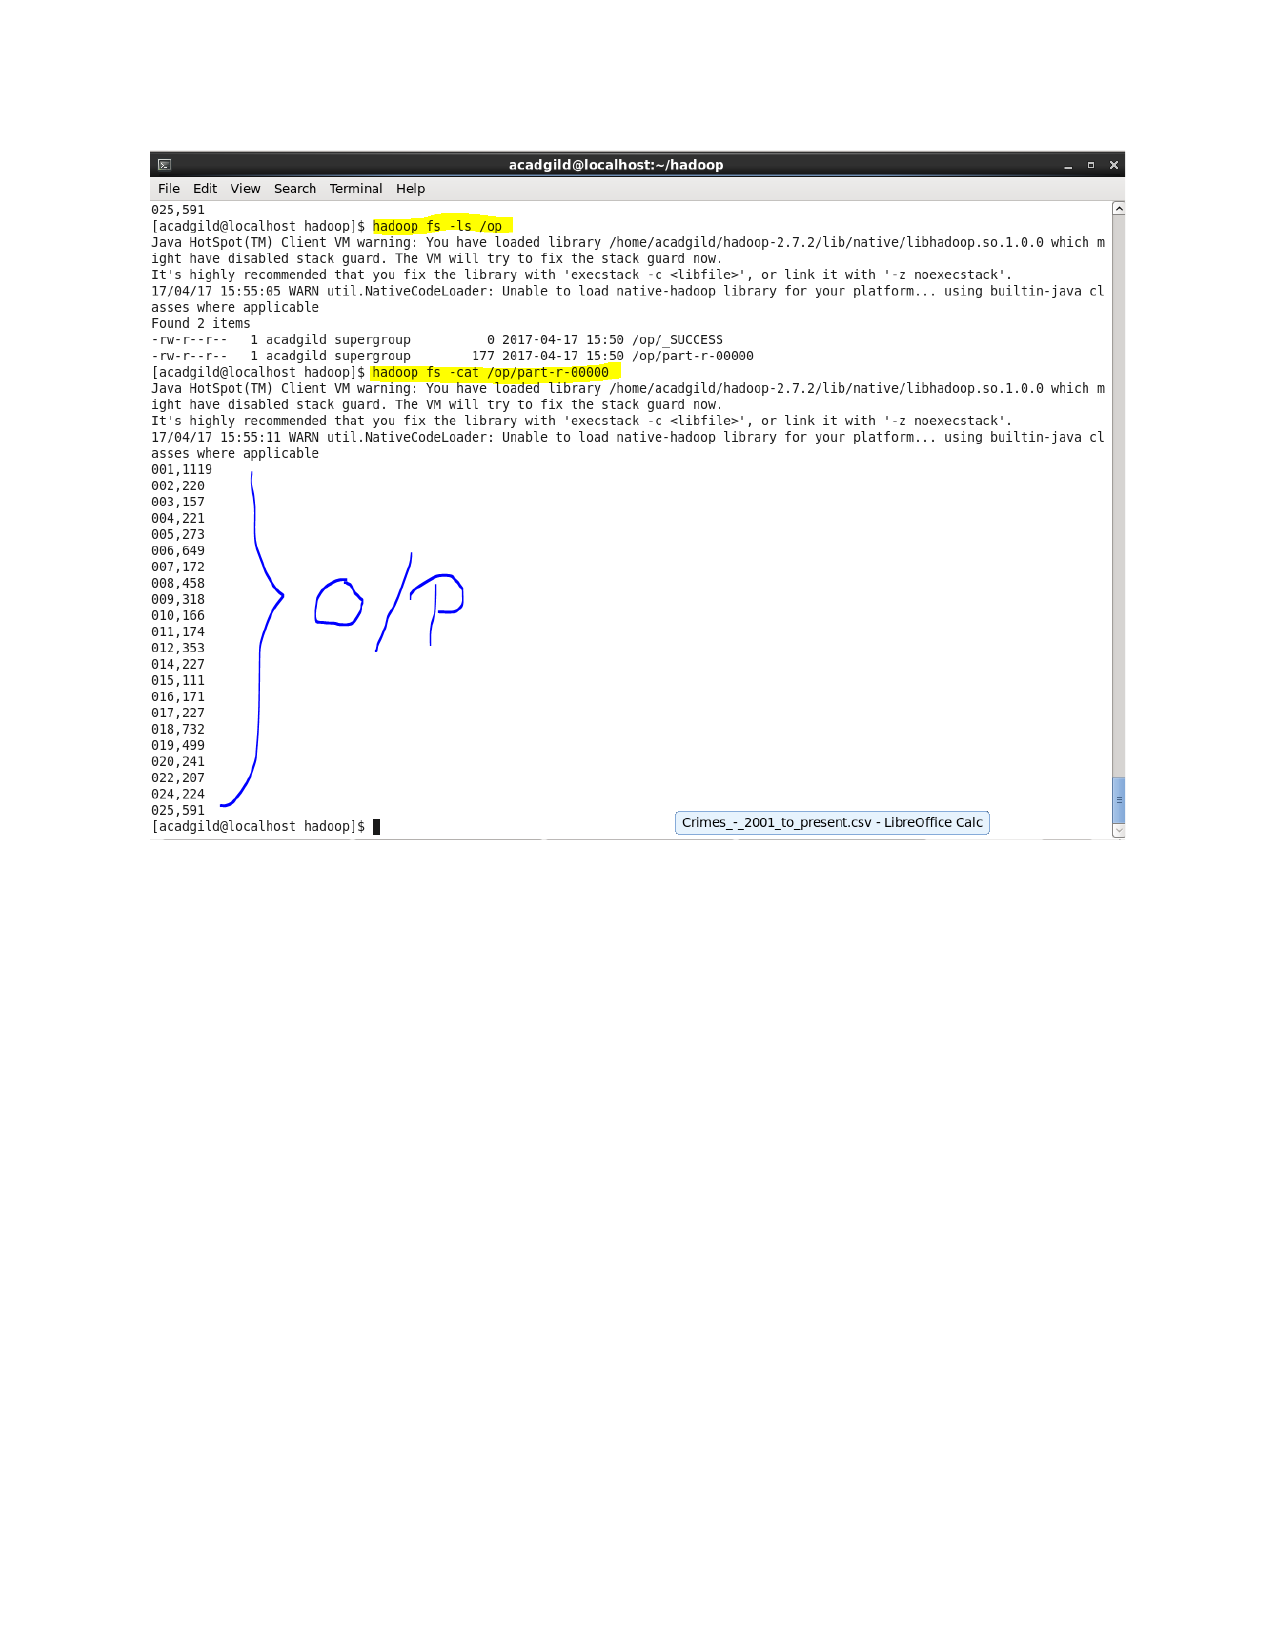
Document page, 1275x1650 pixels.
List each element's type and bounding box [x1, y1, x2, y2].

picture [150, 150, 1125, 840]
